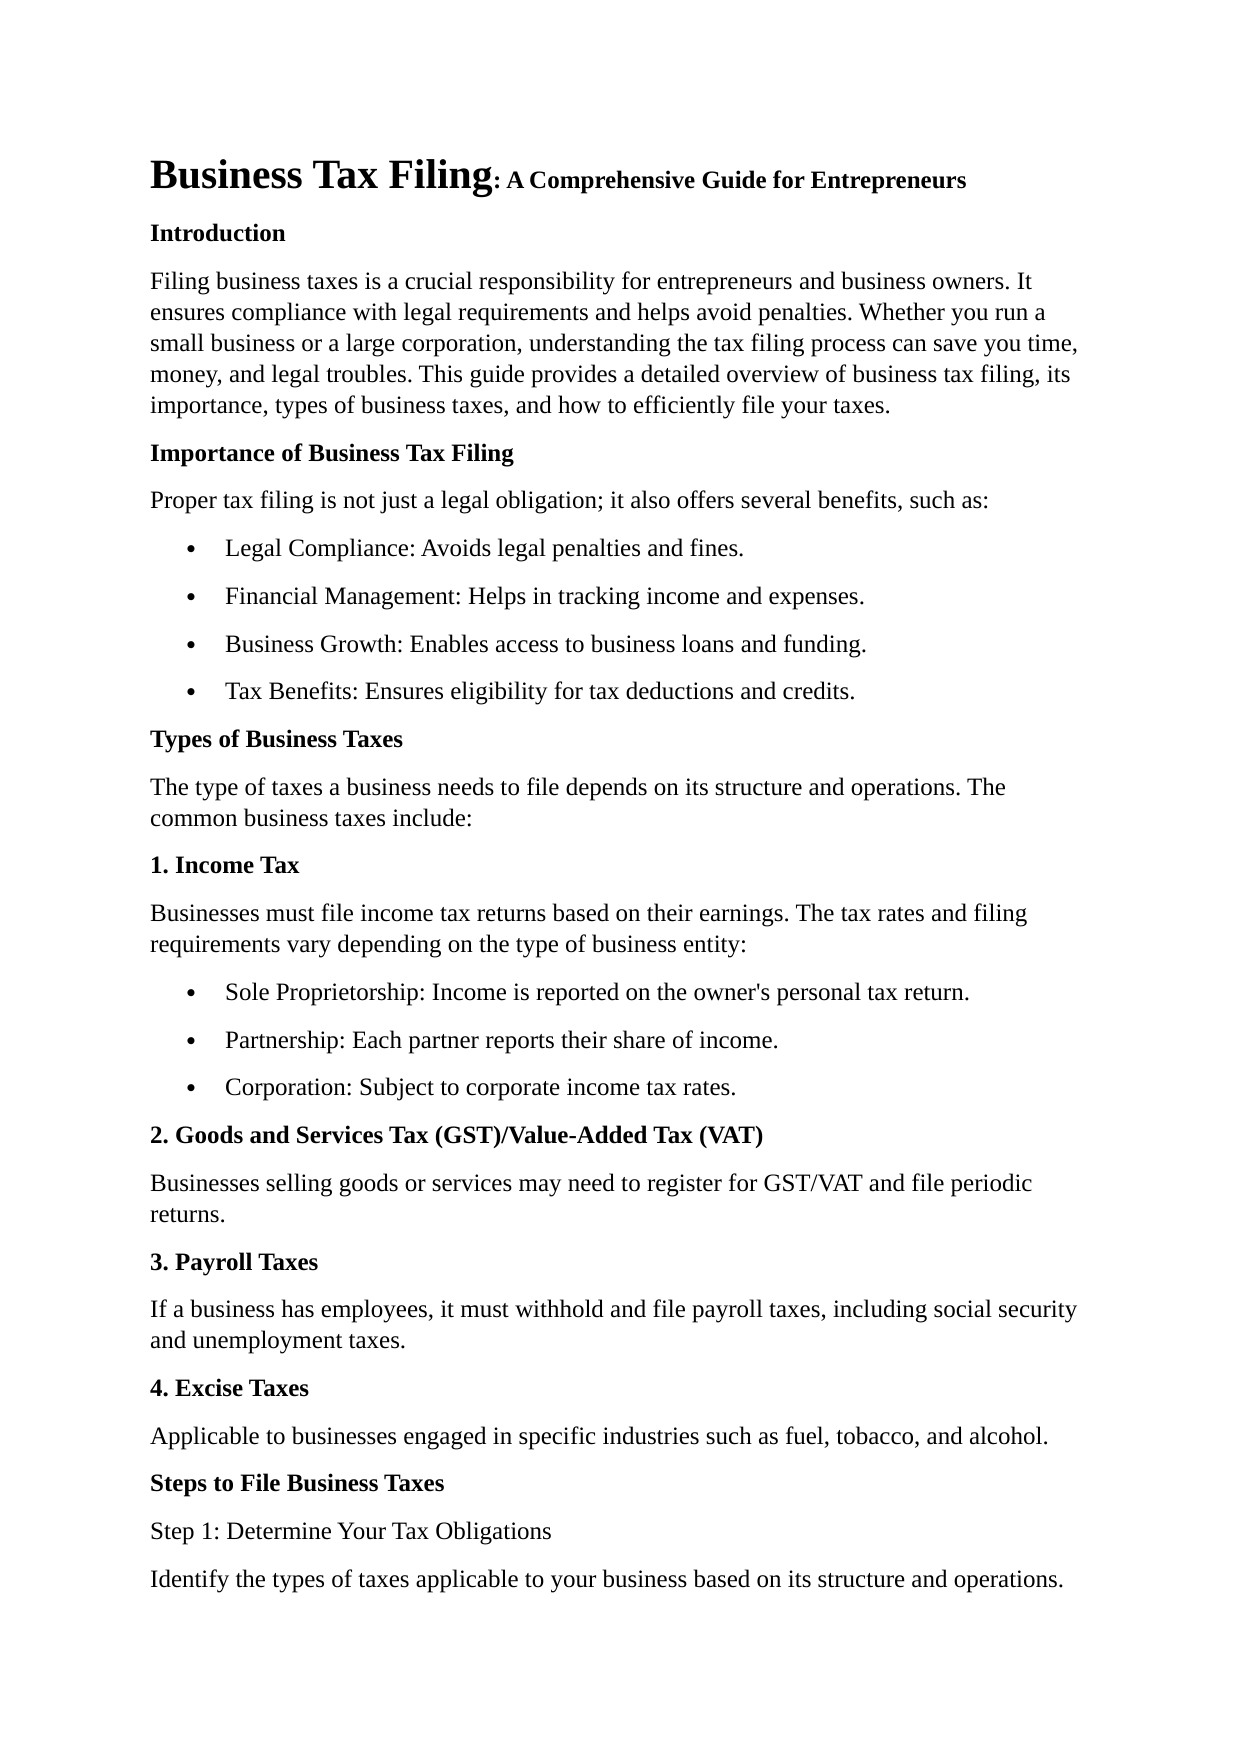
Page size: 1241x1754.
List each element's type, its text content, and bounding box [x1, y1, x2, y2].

list Financial Management: Helps in tracking income and expenses. [187, 581, 1090, 610]
text Importance of Business Tax Filing [150, 438, 1090, 467]
text Identify the types of taxes applicable to your business based on its structure and operations. [150, 1564, 1090, 1593]
text Business Tax Filing: A Comprehensive Guide for Entrepreneurs [150, 150, 1090, 198]
text 1. Income Tax [150, 851, 1090, 879]
text The type of taxes a business needs to file depends on its structure and operations. The common business taxes include: [150, 772, 1090, 832]
text Filing business taxes is a crucial responsibility for entrepreneurs and business owners. It ensures compliance with legal requirements and helps avoid penalties. Whether you run a small business or a large corporation, understanding the tax filing process can save you time, money, and legal troubles. This guide provides a detailed overview of business tax filing, its importance, types of business taxes, and how to efficiently file your taxes. [150, 266, 1090, 419]
text Step 1: Determine Your Tax Obligations [150, 1516, 1090, 1545]
text Steps to File Business Taxes [150, 1468, 1090, 1497]
list Business Growth: Enables access to business loans and funding. [187, 629, 1090, 657]
text 2. Goods and Services Tax (GST)/Value-Added Tax (VAT) [150, 1120, 1090, 1149]
text 4. Excise Taxes [150, 1373, 1090, 1402]
list Sole Proprietorship: Income is reported on the owner's personal tax return. [187, 977, 1090, 1006]
list Legal Compliance: Avoids legal penalties and fines. [187, 533, 1090, 562]
list Partnership: Each partner reports their share of income. [187, 1025, 1090, 1053]
text Businesses selling goods or services may need to register for GST/VAT and file periodic returns. [150, 1168, 1090, 1228]
list Corporation: Subject to corporate income tax rates. [187, 1072, 1090, 1101]
text Proper tax filing is not just a legal obligation; it also offers several benefits, such as: [150, 486, 1090, 514]
text Applicable to businesses engaged in specific industries such as fuel, tobacco, and alcohol. [150, 1421, 1090, 1449]
text Introduction [150, 218, 1090, 247]
list Tax Benefits: Ensures eligibility for tax deductions and credits. [187, 676, 1090, 705]
text Businesses must file income tax returns based on their earnings. The tax rates and filing requirements vary depending on the type of business entity: [150, 898, 1090, 958]
text 3. Payroll Taxes [150, 1247, 1090, 1275]
text If a business has employees, it must withhold and file payroll taxes, including social security and unemployment taxes. [150, 1294, 1090, 1354]
text Types of Business Taxes [150, 724, 1090, 753]
